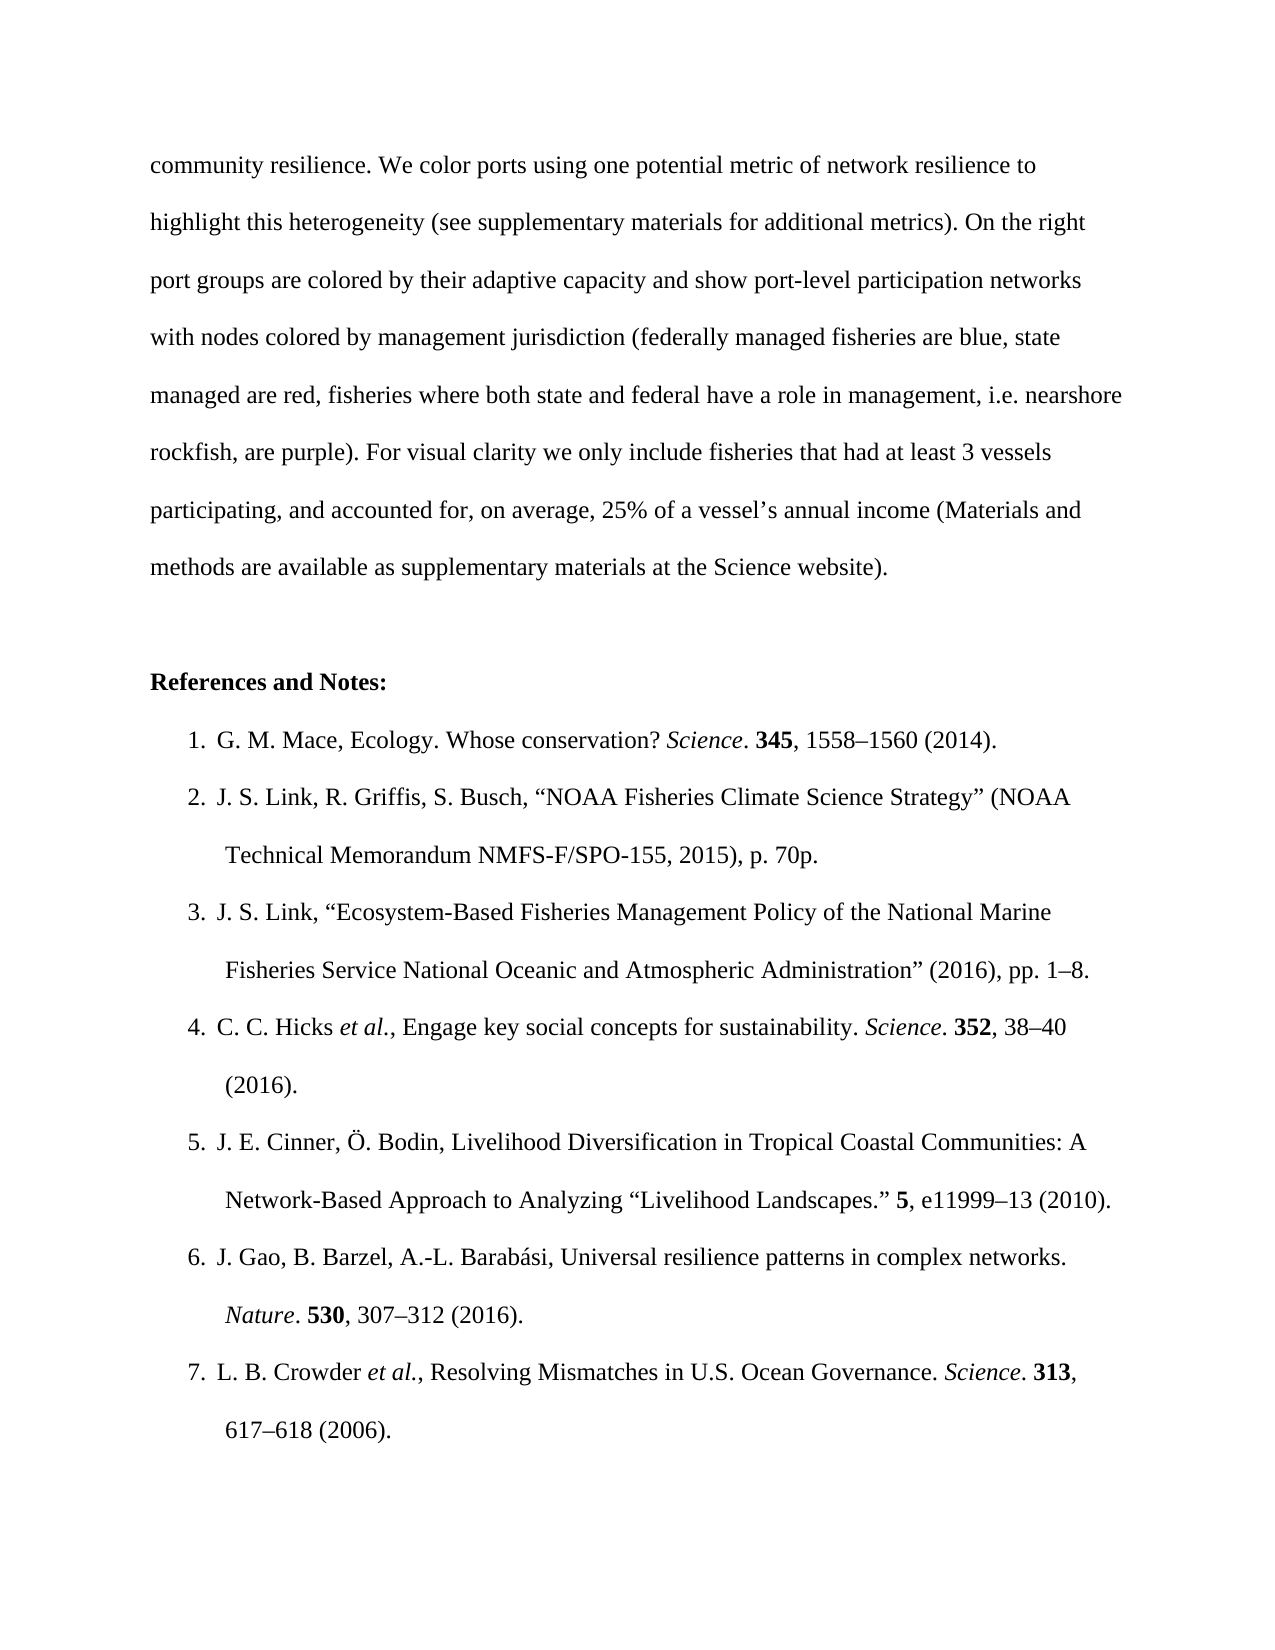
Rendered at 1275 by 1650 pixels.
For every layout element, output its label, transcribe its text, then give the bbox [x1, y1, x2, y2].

list J. S. Link, R. Griffis, S. Busch, “NOAA Fisheries Climate Science Strategy” (NOAA Technical Memorandum NMFS-F/SPO-155, 2015), p. 70p. [187, 782, 1125, 869]
text References and Notes: [150, 667, 1125, 696]
list G. M. Mace, Ecology. Whose conservation? Science. 345, 1558–1560 (2014). [187, 725, 1125, 754]
list J. S. Link, “Ecosystem-Based Fisheries Management Policy of the National Marine Fisheries Service National Oceanic and Atmospheric Administration” (2016), pp. 1–8. [187, 897, 1125, 984]
list J. E. Cinner, Ö. Bodin, Livelihood Diversification in Tropical Coastal Communities: A Network-Based Approach to Analyzing “Livelihood Landscapes.” 5, e11999–13 (2010). [187, 1127, 1125, 1214]
list C. C. Hicks et al., Engage key social concepts for sustainability. Science. 352, 38–40 (2016). [187, 1012, 1125, 1099]
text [150, 150, 1125, 581]
list L. B. Crowder et al., Resolving Mismatches in U.S. Ocean Governance. Science. 313, 617–618 (2006). [187, 1357, 1125, 1444]
list J. Gao, B. Barzel, A.-L. Barabási, Universal resilience patterns in complex networks. Nature. 530, 307–312 (2016). [187, 1242, 1125, 1329]
